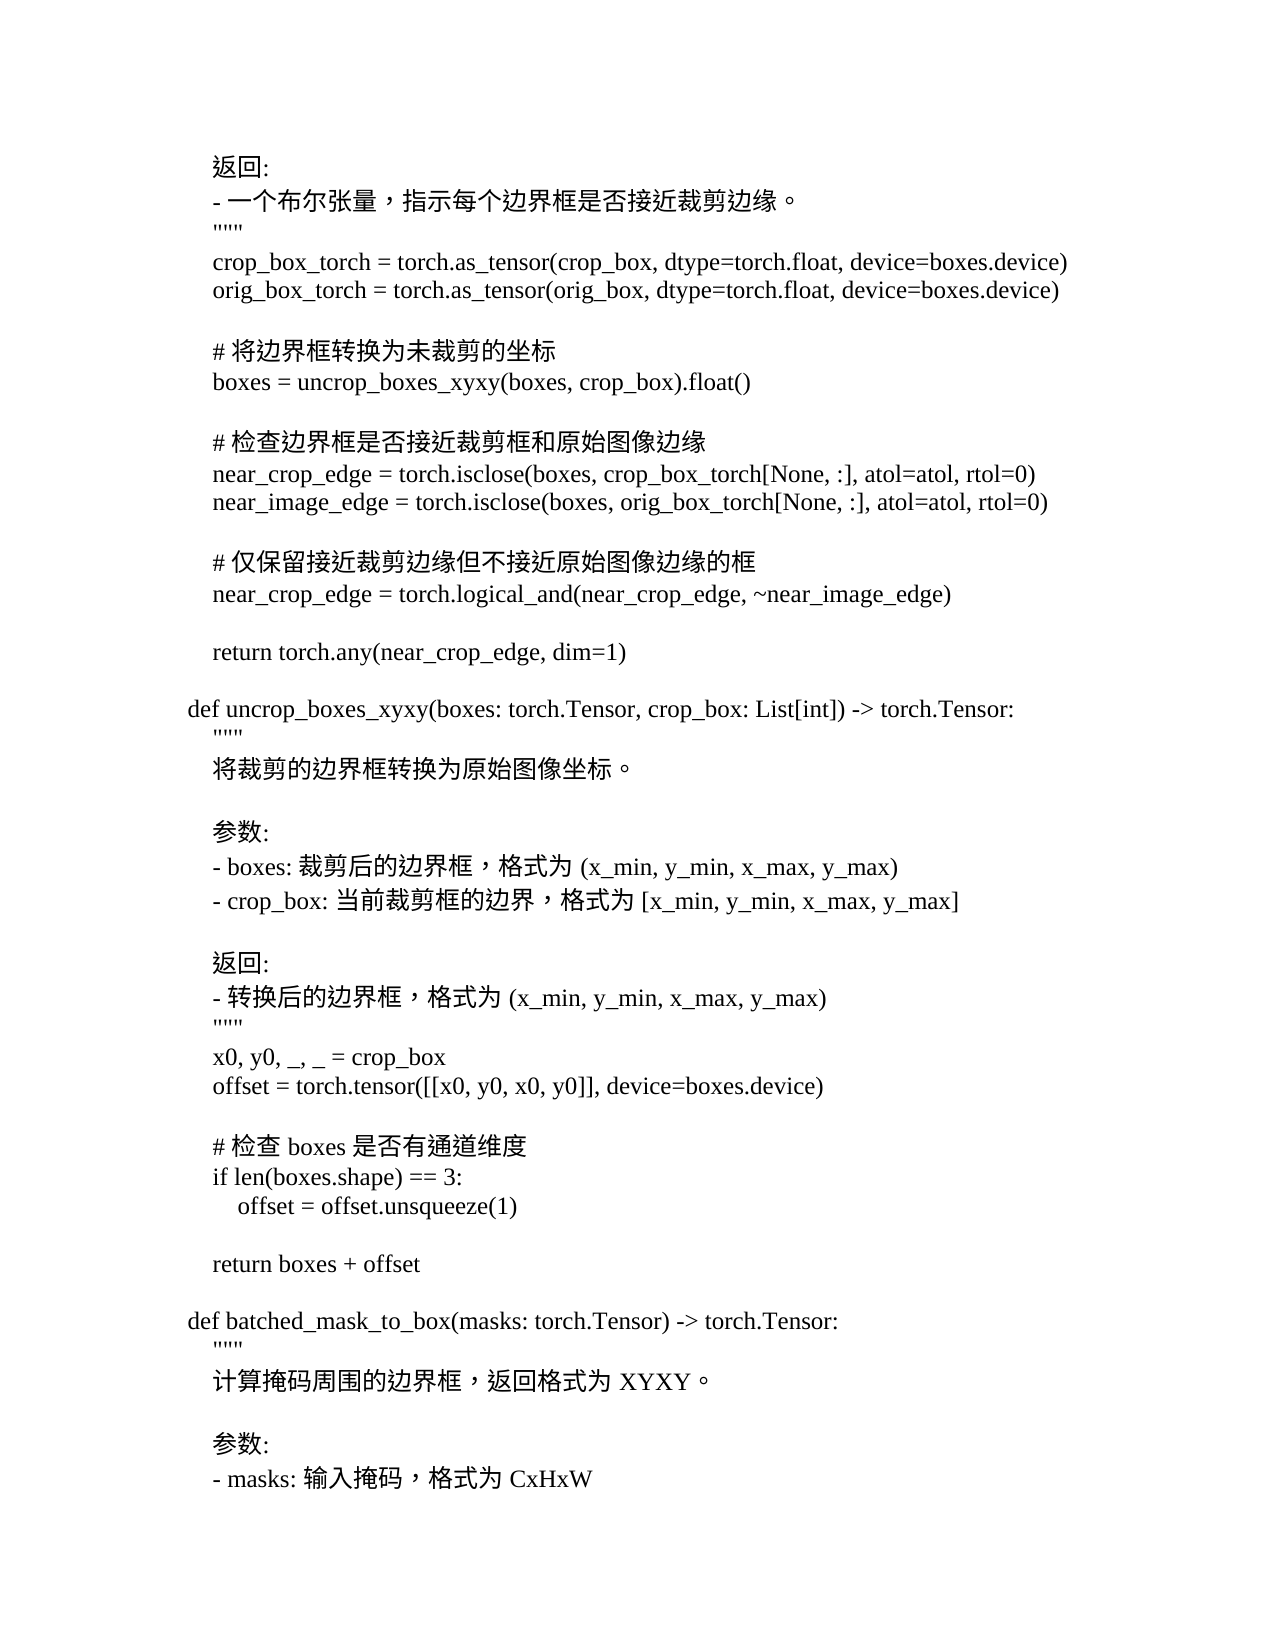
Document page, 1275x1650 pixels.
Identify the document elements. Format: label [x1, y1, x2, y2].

text [187, 150, 1087, 1495]
